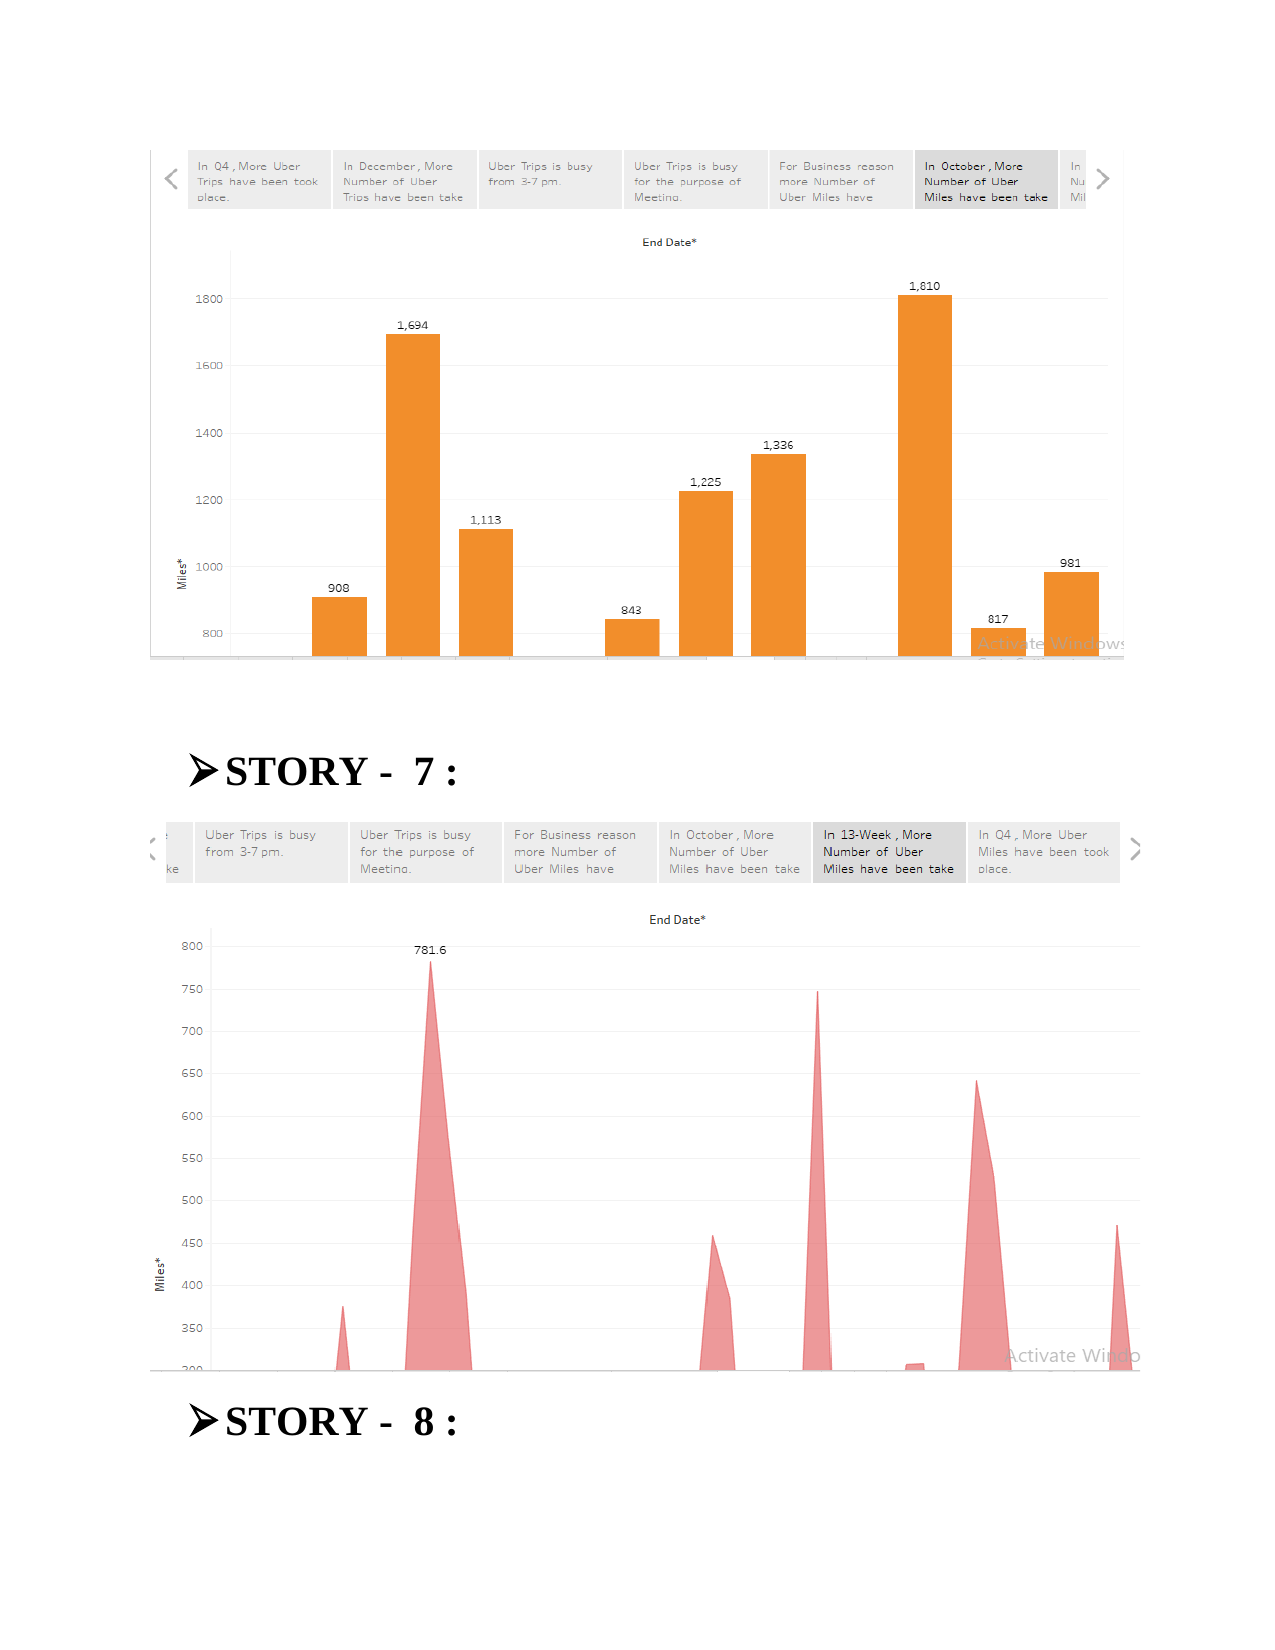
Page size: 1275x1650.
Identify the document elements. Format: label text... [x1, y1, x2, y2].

picture [150, 822, 1141, 1372]
list STORY - 8 : [187, 1396, 1125, 1444]
picture [150, 150, 1124, 660]
list STORY - 7 : [187, 746, 1125, 794]
